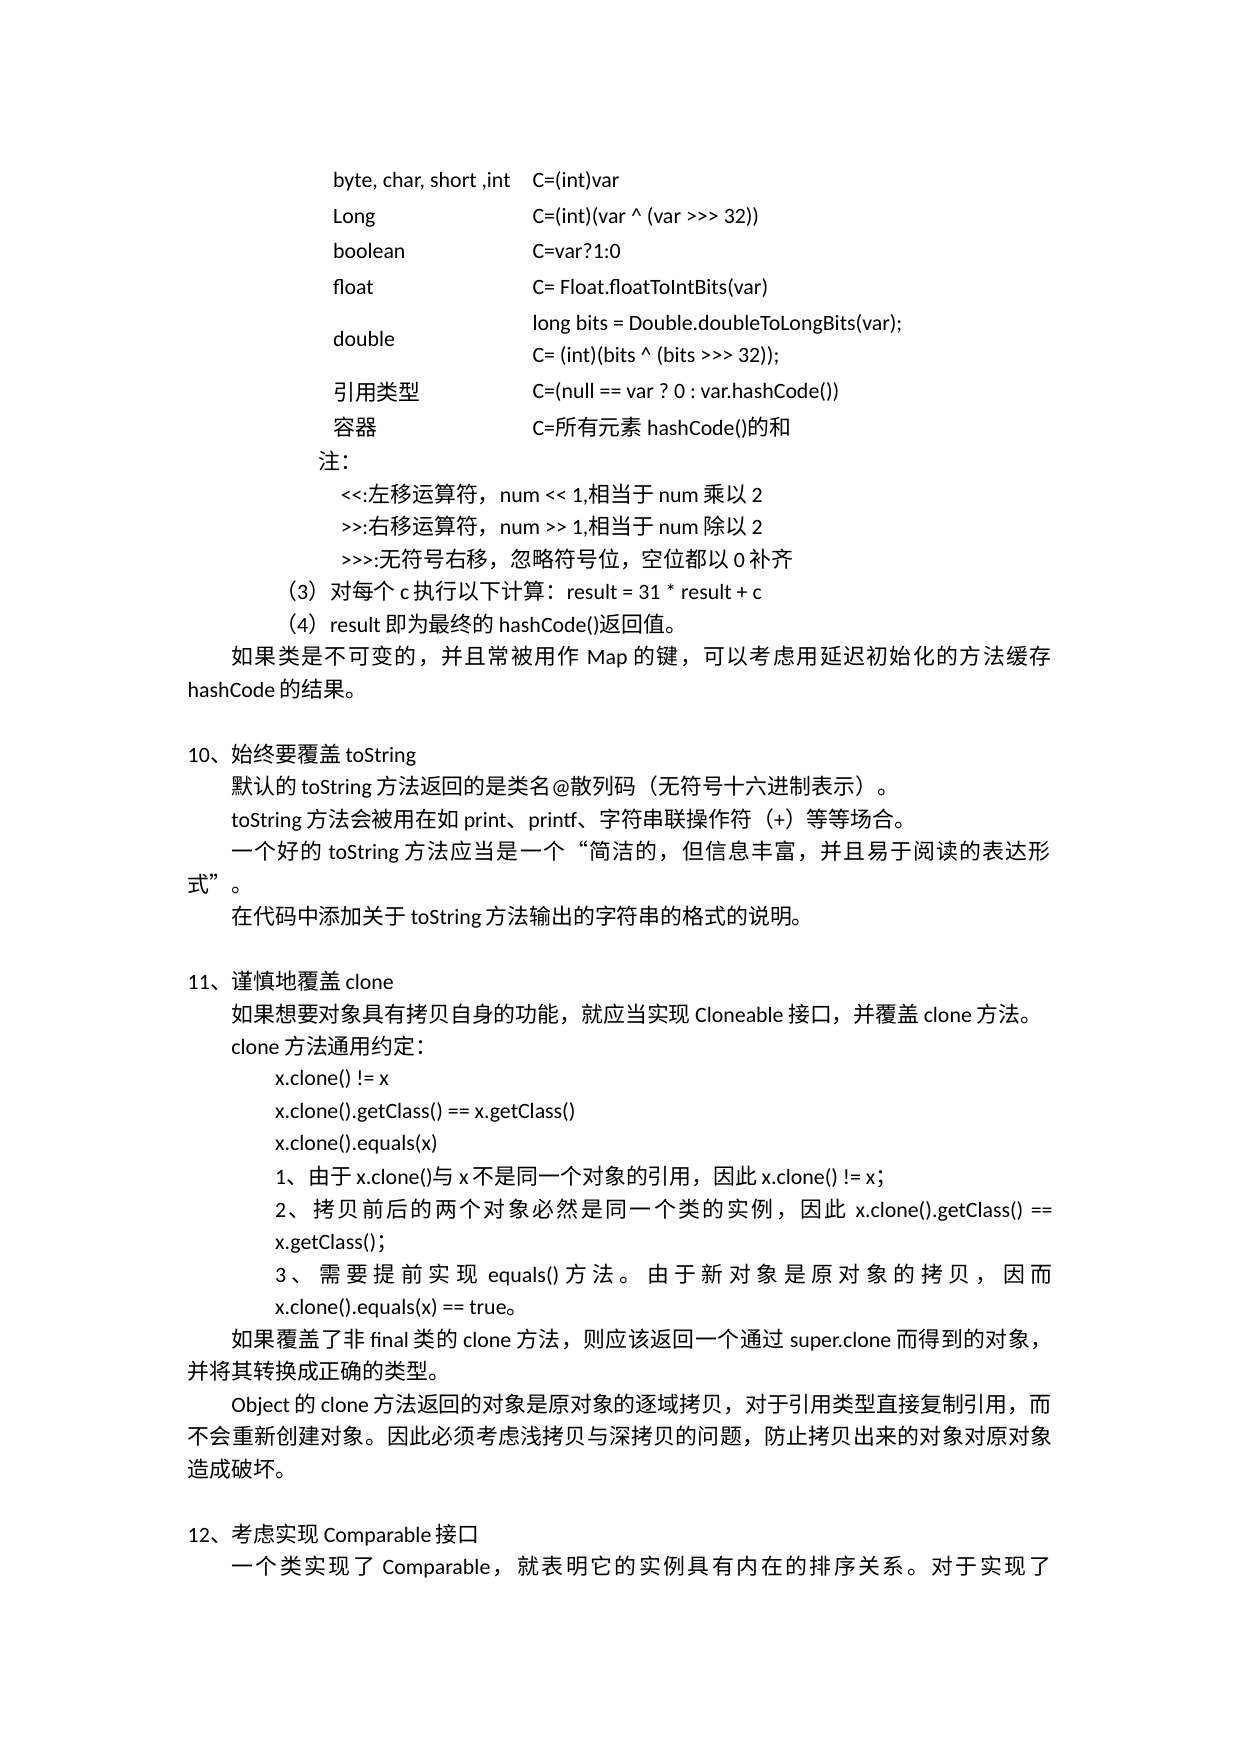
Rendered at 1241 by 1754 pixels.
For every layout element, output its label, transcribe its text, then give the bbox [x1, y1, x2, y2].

text 如果类是不可变的，并且常被用作Map的键，可以考虑用延迟初始化的方法缓存hashCode的结果。 [187, 639, 1053, 704]
text 10、始终要覆盖toString [187, 736, 1053, 769]
text 1、由于x.clone()与x不是同一个对象的引用，因此x.clone() != x； [231, 1159, 1053, 1191]
table_cell byte, char, short ,int [331, 162, 531, 198]
text >>>:无符号右移，忽略符号位，空位都以0补齐 [341, 541, 1053, 574]
table_cell C=var?1:0 [531, 233, 909, 269]
text clone方法通用约定： [187, 1029, 1053, 1061]
text Object的clone方法返回的对象是原对象的逐域拷贝，对于引用类型直接复制引用，而不会重新创建对象。因此必须考虑浅拷贝与深拷贝的问题，防止拷贝出来的对象对原对象造成破坏。 [187, 1386, 1053, 1484]
text x.clone().getClass() == x.getClass() [231, 1094, 1053, 1126]
text 12、考虑实现Comparable接口 [187, 1516, 1053, 1549]
table_cell Long [331, 198, 531, 233]
text 如果覆盖了非final类的clone方法，则应该返回一个通过super.clone而得到的对象，并将其转换成正确的类型。 [187, 1321, 1053, 1386]
text <<:左移运算符，num << 1,相当于num乘以2 [341, 476, 1053, 509]
text 3、需要提前实现equals()方法。由于新对象是原对象的拷贝，因而x.clone().equals(x) == true。 [275, 1256, 1053, 1321]
text 在代码中添加关于toString方法输出的字符串的格式的说明。 [187, 899, 1053, 931]
table_cell boolean [331, 233, 531, 269]
table_cell C=(int)(var ^ (var >>> 32)) [531, 198, 909, 233]
text x.clone() != x [231, 1061, 1053, 1094]
text 默认的toString方法返回的是类名@散列码（无符号十六进制表示）。 [187, 769, 1053, 801]
table_cell C=所有元素hashCode()的和 [531, 408, 909, 444]
text 一个好的toString方法应当是一个“简洁的，但信息丰富，并且易于阅读的表达形式”。 [187, 834, 1053, 899]
text （3）对每个c执行以下计算：result = 31 * result + c [231, 574, 1053, 606]
table_cell C= Float.floatToIntBits(var) [531, 269, 909, 304]
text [187, 1549, 1053, 1581]
table_cell 引用类型 [331, 373, 531, 408]
table_cell C=(int)var [531, 162, 909, 198]
text >>:右移运算符，num >> 1,相当于num除以2 [341, 509, 1053, 541]
text 11、谨慎地覆盖clone [187, 964, 1053, 996]
text （4）result即为最终的hashCode()返回值。 [187, 606, 1053, 639]
table_cell double [331, 305, 531, 373]
table_cell long bits = Double.doubleToLongBits(var); C= (int)(bits ^ (bits >>> 32)); [531, 305, 909, 373]
text 2、拷贝前后的两个对象必然是同一个类的实例，因此x.clone().getClass() == x.getClass()； [275, 1191, 1053, 1256]
text x.clone().equals(x) [231, 1126, 1053, 1159]
table_cell C=(null == var ? 0 : var.hashCode()) [531, 373, 909, 408]
text toString方法会被用在如print、printf、字符串联操作符（+）等等场合。 [187, 801, 1053, 834]
table_cell 容器 [331, 408, 531, 444]
table_cell float [331, 269, 531, 304]
text 注： [187, 444, 1053, 476]
text 如果想要对象具有拷贝自身的功能，就应当实现Cloneable接口，并覆盖clone方法。 [187, 996, 1053, 1029]
